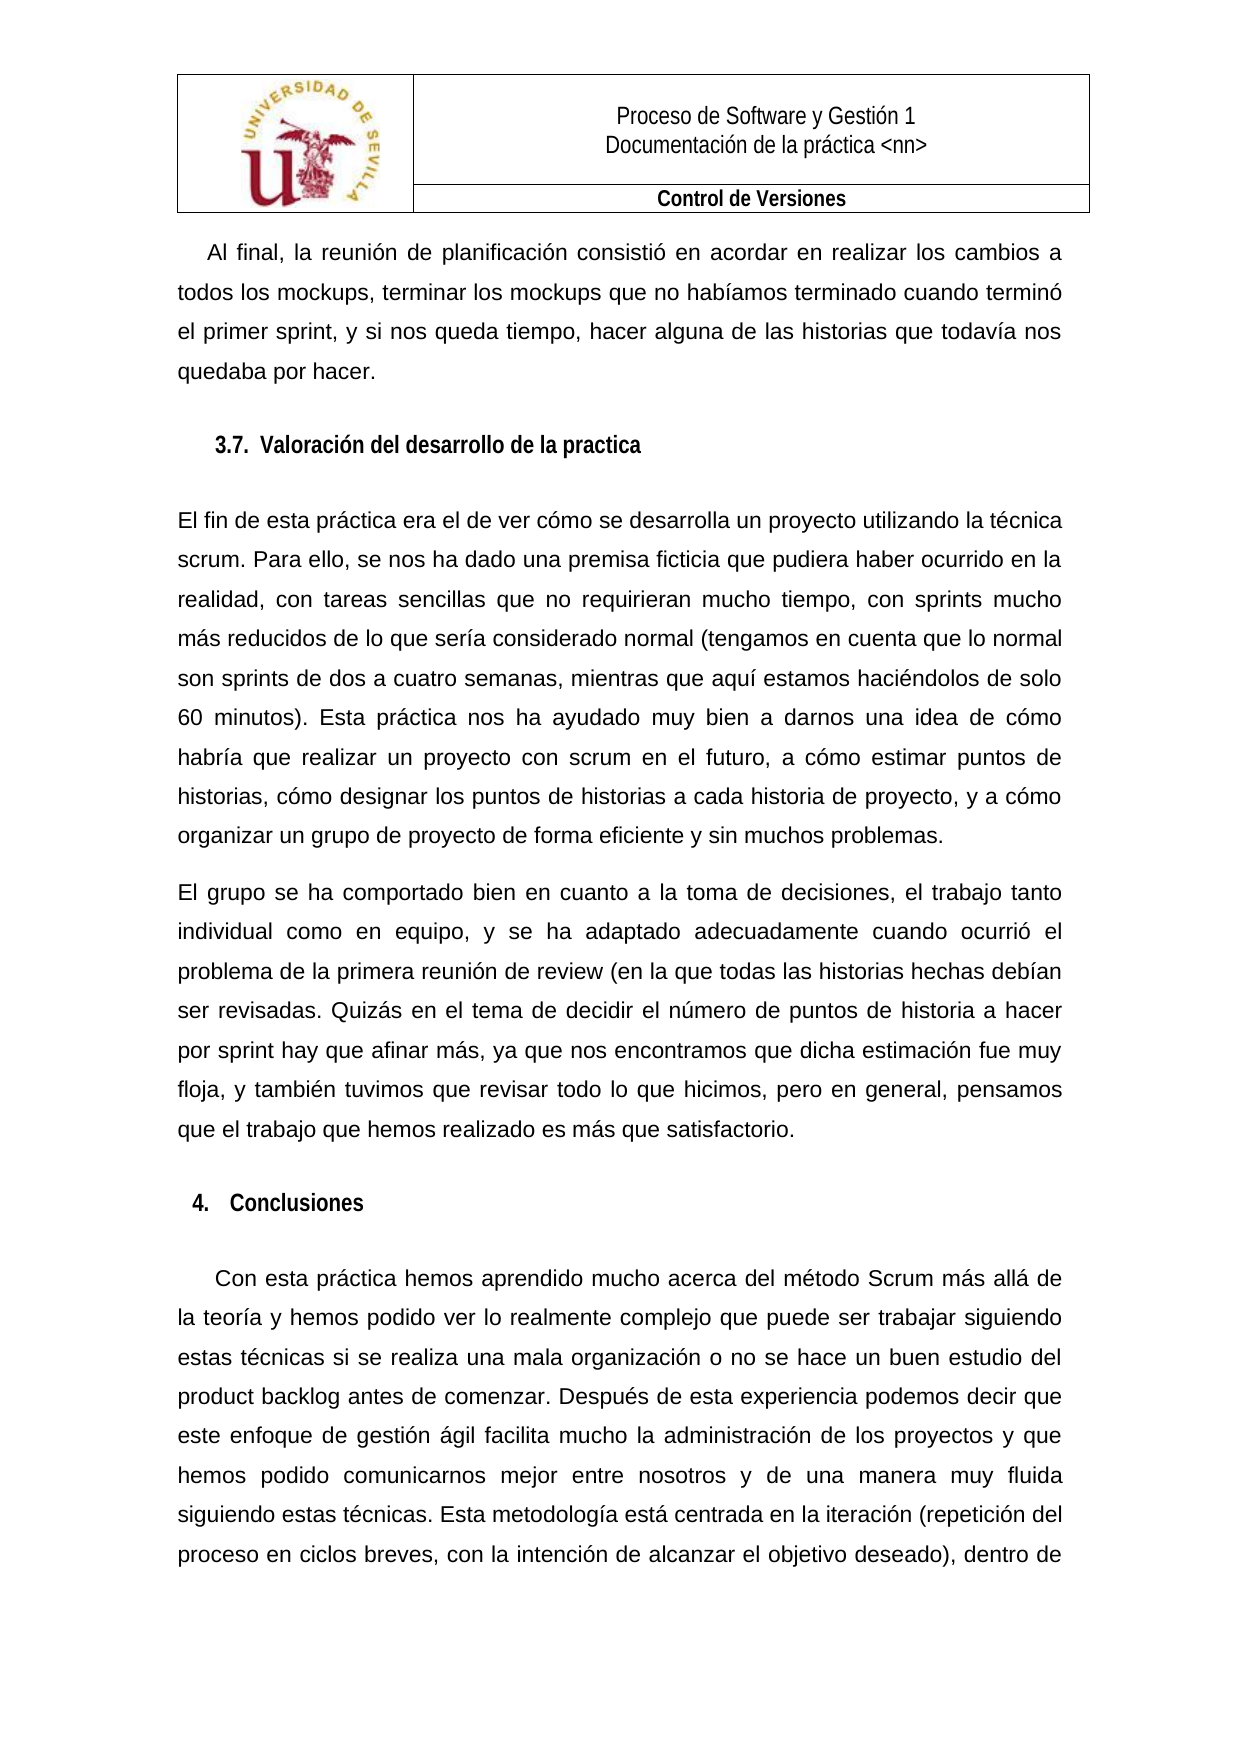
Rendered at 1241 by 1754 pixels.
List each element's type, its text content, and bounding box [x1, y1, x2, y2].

picture [240, 79, 381, 208]
text El grupo se ha comportado bien en cuanto a la toma de decisiones, el trabajo tanto individual como en equipo, y se ha adaptado adecuadamente cuando ocurrió el problema de la primera reunión de review (en la que todas las historias hechas debían ser revisadas. Quizás en el tema de decidir el número de puntos de historia a hacer por sprint hay que afinar más, ya que nos encontramos que dicha estimación fue muy floja, y también tuvimos que revisar todo lo que hicimos, pero en general, pensamos que el trabajo que hemos realizado es más que satisfactorio. [177, 879, 1063, 1142]
text Al final, la reunión de planificación consistió en acordar en realizar los cambios a todos los mockups, terminar los mockups que no habíamos terminado cuando terminó el primer sprint, y si nos queda tiempo, hacer alguna de las historias que todavía nos quedaba por hacer. [177, 239, 1063, 384]
subtitle Conclusiones [192, 1188, 1063, 1217]
subtitle Valoración del desarrollo de la practica [215, 430, 1063, 459]
text El fin de esta práctica era el de ver cómo se desarrolla un proyecto utilizando la técnica scrum. Para ello, se nos ha dado una premisa ficticia que pudiera haber ocurrido en la realidad, con tareas sencillas que no requirieran mucho tiempo, con sprints mucho más reducidos de lo que sería considerado normal (tengamos en cuenta que lo normal son sprints de dos a cuatro semanas, mientras que aquí estamos haciéndolos de solo 60 minutos). Esta práctica nos ha ayudado muy bien a darnos una idea de cómo habría que realizar un proyecto con scrum en el futuro, a cómo estimar puntos de historias, cómo designar los puntos de historias a cada historia de proyecto, y a cómo organizar un grupo de proyecto de forma eficiente y sin muchos problemas. [177, 507, 1063, 849]
